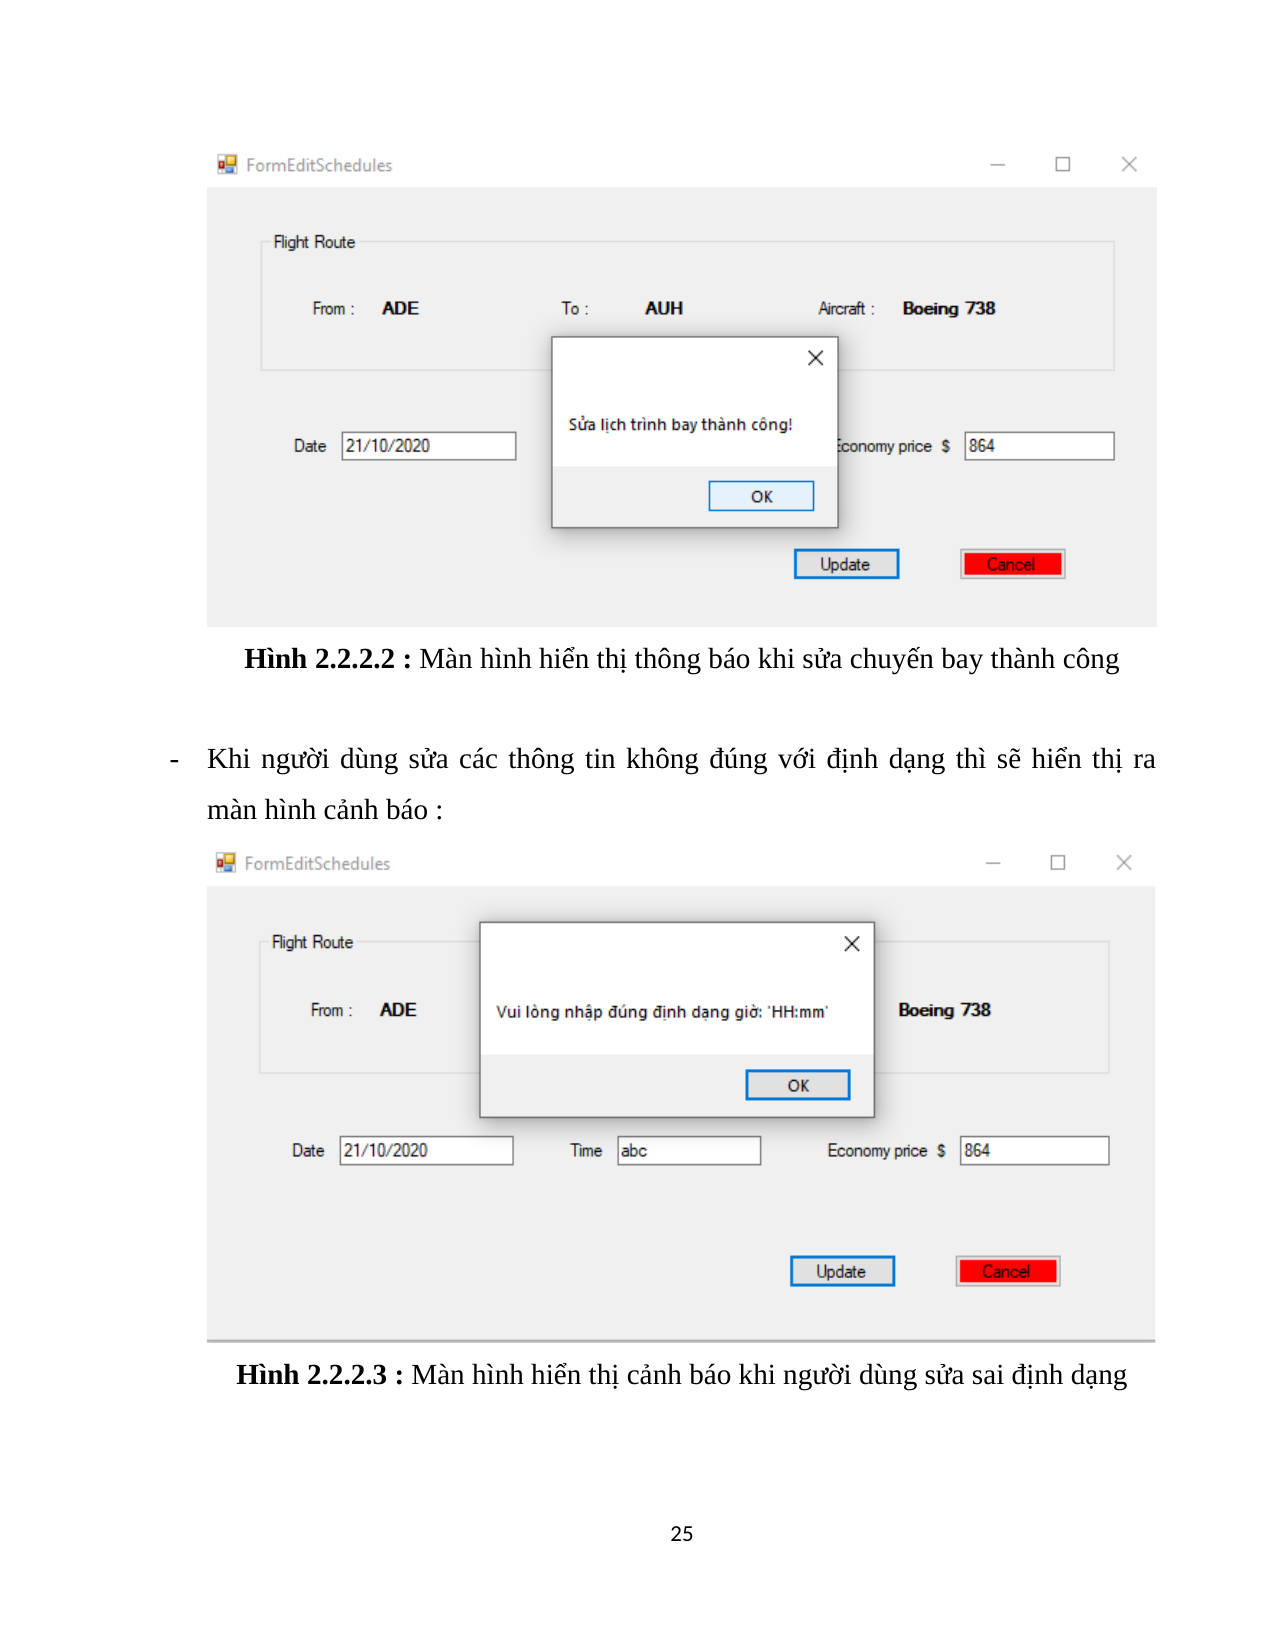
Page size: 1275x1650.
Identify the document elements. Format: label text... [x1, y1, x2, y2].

list Hình 2.2.2.2 : Màn hình hiển thị thông báo khi sửa chuyến bay thành công [207, 641, 1157, 674]
list Khi người dùng sửa các thông tin không đúng với định dạng thì sẽ hiển thị ra màn hình cảnh báo : [169, 742, 1157, 825]
picture [206, 147, 1157, 627]
picture [206, 842, 1156, 1343]
list Hình 2.2.2.3 : Màn hình hiển thị cảnh báo khi người dùng sửa sai định dạng [207, 1357, 1157, 1390]
